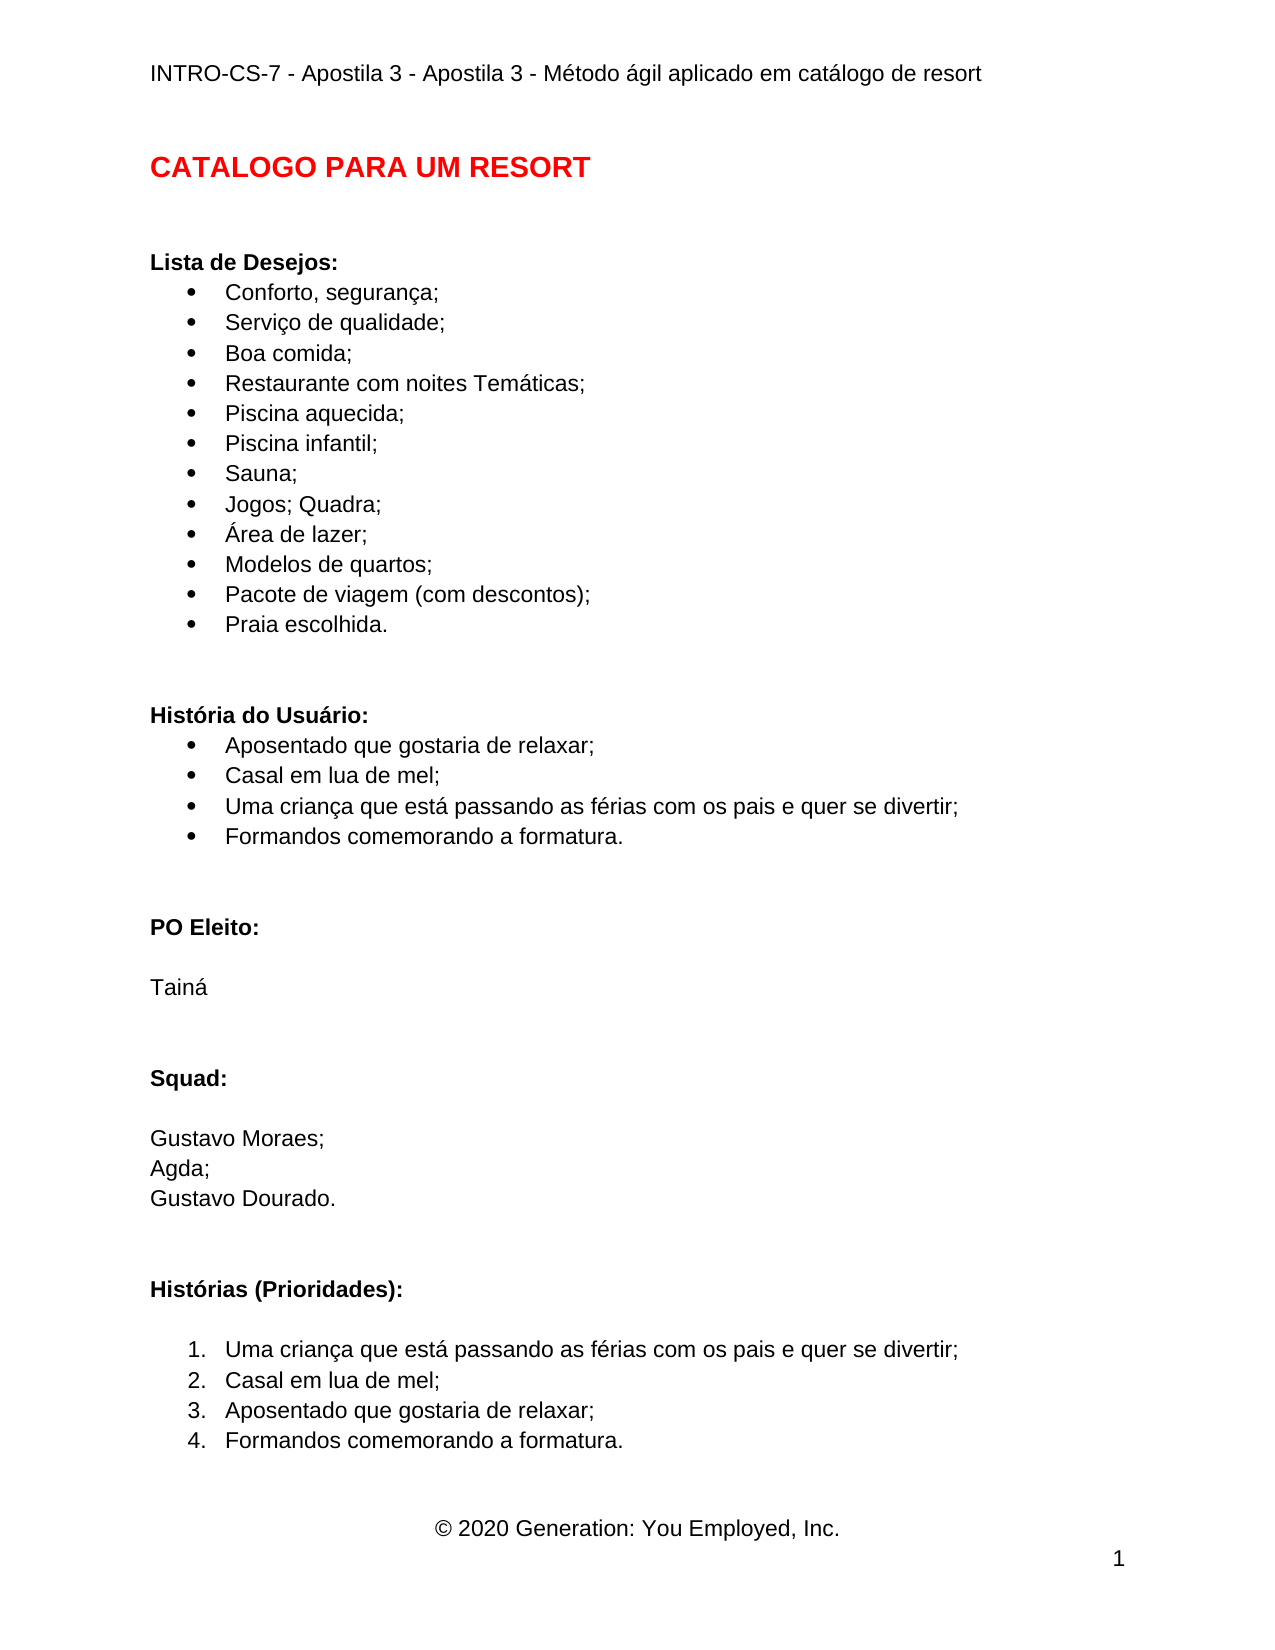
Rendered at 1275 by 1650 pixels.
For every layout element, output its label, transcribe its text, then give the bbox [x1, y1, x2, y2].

list Pacote de viagem (com descontos); [187, 581, 1125, 608]
text Squad: [150, 1064, 1125, 1091]
list Restaurante com noites Temáticas; [187, 370, 1125, 396]
list Casal em lua de mel; [187, 1367, 1125, 1393]
list Praia escolhida. [187, 611, 1125, 638]
list Jogos; Quadra; [187, 491, 1125, 517]
list Formandos comemorando a formatura. [187, 1427, 1125, 1453]
text Agda; [150, 1155, 1125, 1182]
list Casal em lua de mel; [187, 762, 1125, 789]
text Gustavo Dourado. [150, 1185, 1125, 1212]
text Tainá [150, 974, 1125, 1000]
text CATALOGO PARA UM RESORT [150, 150, 1125, 183]
list Modelos de quartos; [187, 551, 1125, 577]
text Histórias (Prioridades): [150, 1276, 1125, 1302]
list Boa comida; [187, 339, 1125, 366]
list Piscina aquecida; [187, 400, 1125, 426]
list Formandos comemorando a formatura. [187, 823, 1125, 849]
text PO Eleito: [150, 913, 1125, 940]
list Uma criança que está passando as férias com os pais e quer se divertir; [187, 793, 1125, 819]
list Sauna; [187, 460, 1125, 487]
list Serviço de qualidade; [187, 309, 1125, 336]
text Lista de Desejos: [150, 249, 1125, 275]
list Conforto, segurança; [187, 279, 1125, 306]
list Piscina infantil; [187, 430, 1125, 457]
list Aposentado que gostaria de relaxar; [187, 732, 1125, 759]
list Área de lazer; [187, 521, 1125, 547]
list Aposentado que gostaria de relaxar; [187, 1397, 1125, 1423]
text História do Usuário: [150, 702, 1125, 728]
list Uma criança que está passando as férias com os pais e quer se divertir; [187, 1336, 1125, 1363]
text Gustavo Moraes; [150, 1125, 1125, 1151]
